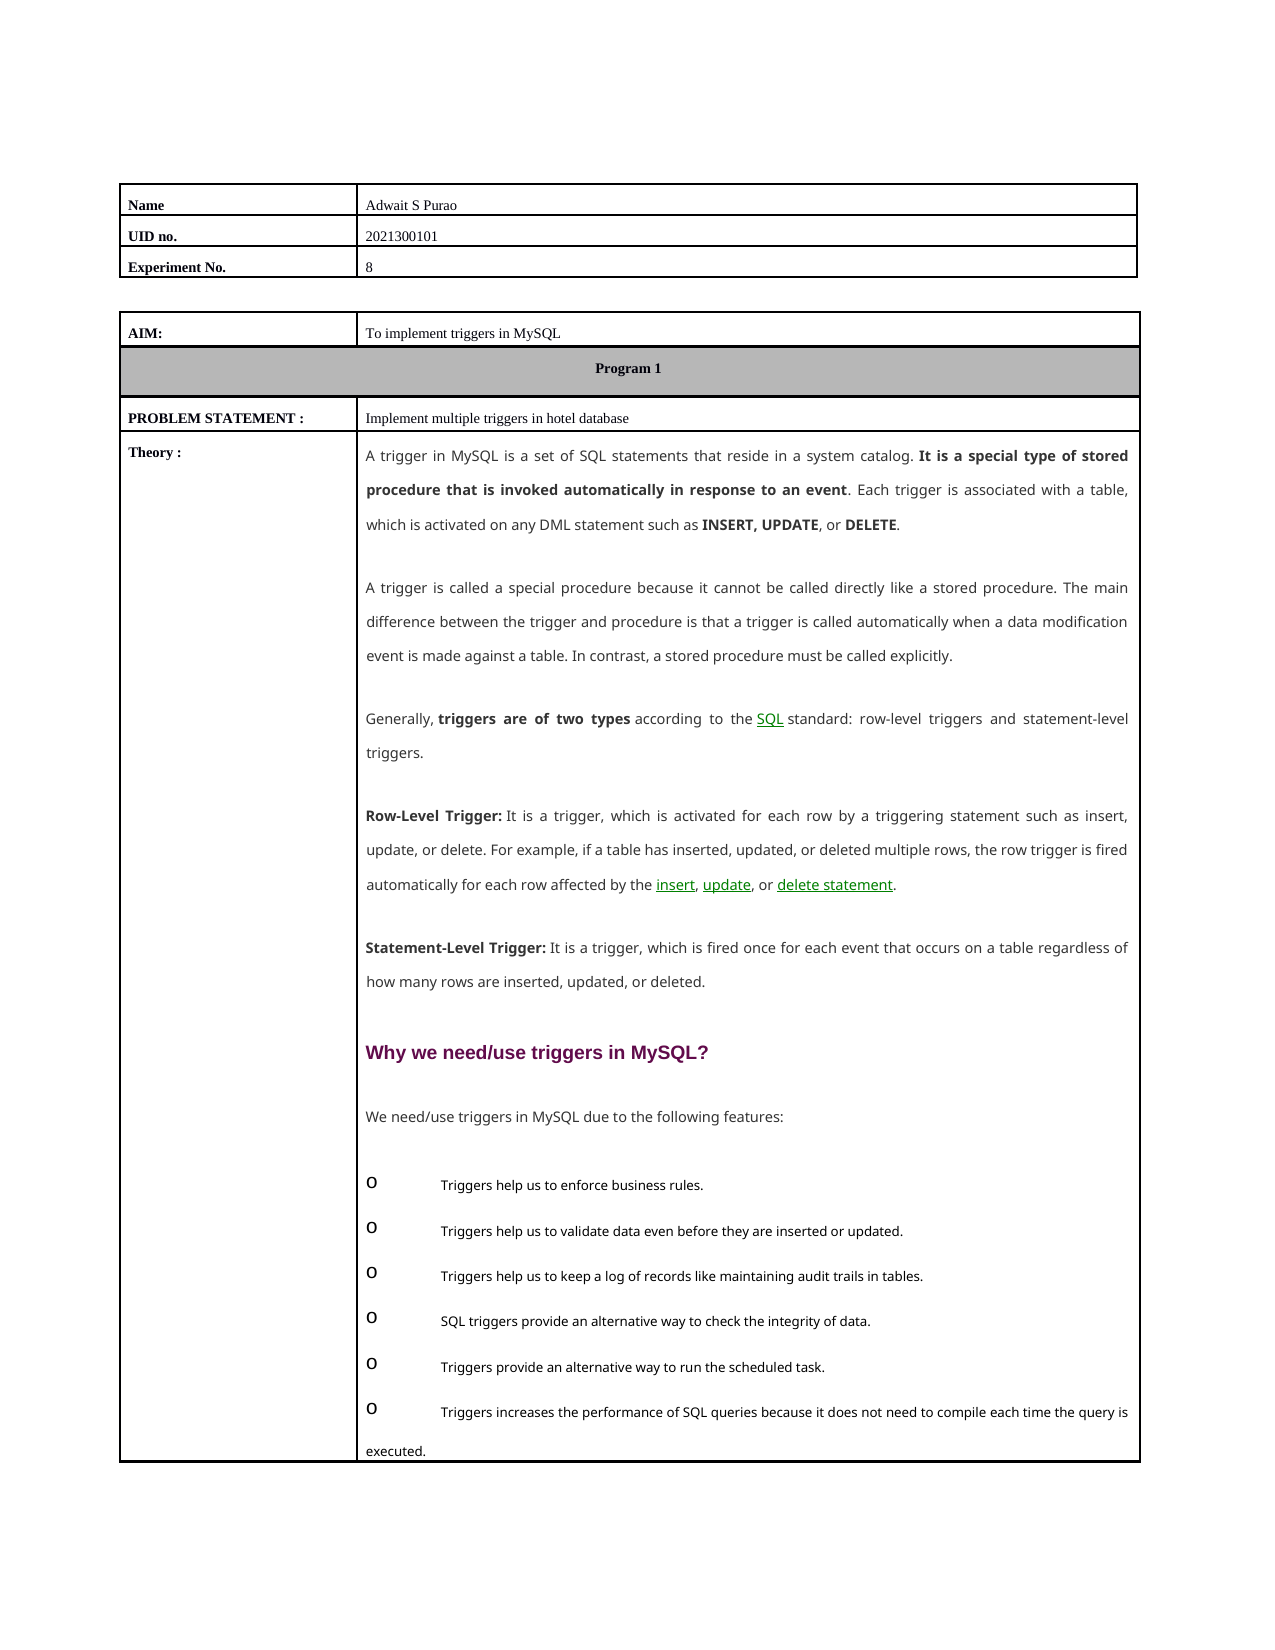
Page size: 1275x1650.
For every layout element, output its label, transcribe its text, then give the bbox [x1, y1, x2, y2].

table_cell 8 [358, 247, 1136, 276]
table_cell 2021300101 [358, 216, 1136, 245]
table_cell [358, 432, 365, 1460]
table_cell UID no. [121, 216, 356, 245]
table_cell Program 1 [121, 348, 1139, 395]
table_cell PROBLEM STATEMENT : [121, 398, 356, 430]
table_header Adwait S Purao [358, 185, 1136, 214]
table_header To implement triggers in MySQL [358, 313, 1139, 345]
table_header Name [121, 185, 356, 214]
table_cell Implement multiple triggers in hotel database [358, 398, 1139, 430]
table_cell Theory : [121, 432, 356, 1460]
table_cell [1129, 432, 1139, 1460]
table_header AIM: [121, 313, 356, 345]
table_cell Experiment No. [121, 247, 356, 276]
